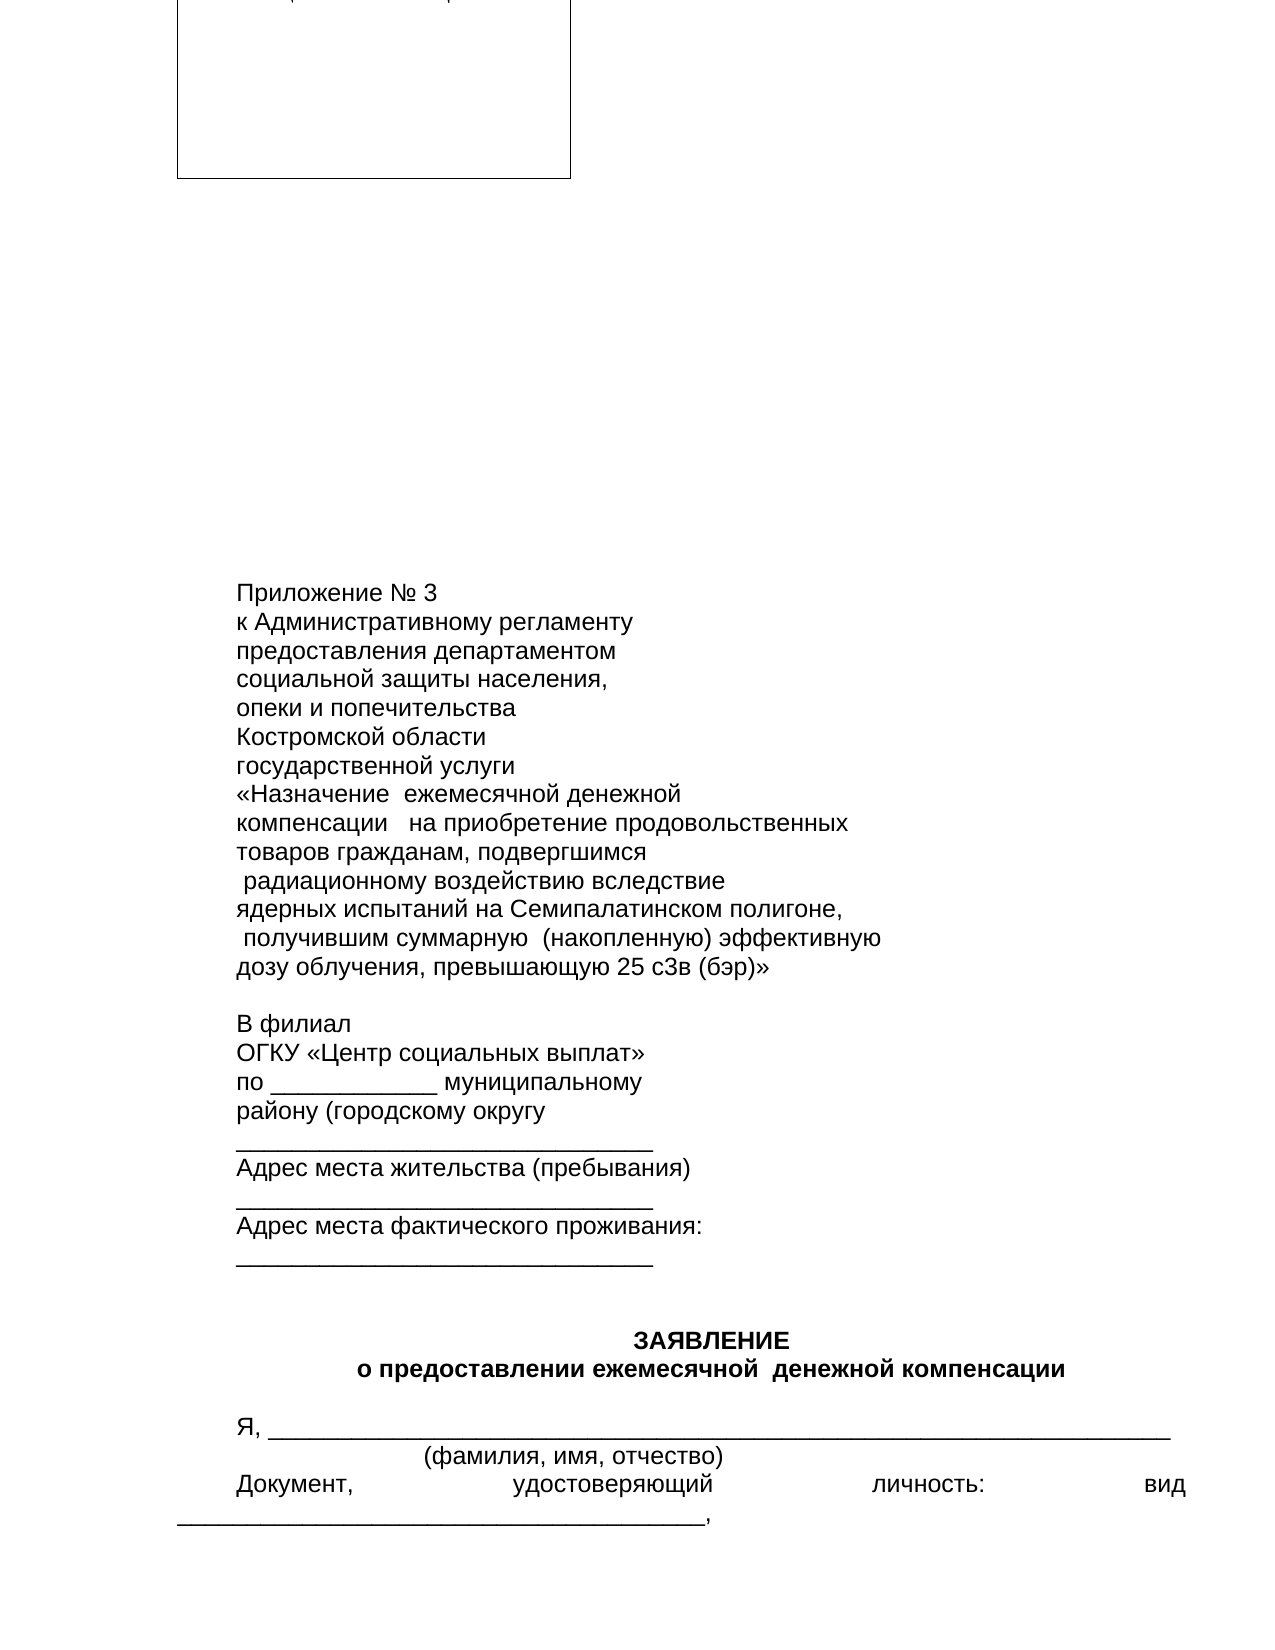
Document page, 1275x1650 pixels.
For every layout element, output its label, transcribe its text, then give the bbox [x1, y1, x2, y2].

text району (городскому округу [177, 1096, 1186, 1124]
text государственной услуги [177, 751, 1186, 779]
text Приложение № 3 [177, 578, 1186, 607]
text социальной защиты населения, [177, 664, 1186, 693]
text Я, _________________________________________________________________ [177, 1412, 1186, 1441]
text «Назначение ежемесячной денежной [177, 779, 1186, 808]
text о предоставлении ежемесячной денежной компенсации [177, 1354, 1186, 1383]
text ядерных испытаний на Семипалатинском полигоне, [177, 894, 1186, 923]
text Адрес места фактического проживания: [177, 1211, 1186, 1239]
text к Административному регламенту [177, 607, 1186, 636]
text Документ, удостоверяющий личность: вид ______________________________________, [177, 1469, 1186, 1527]
text ______________________________ [177, 1239, 1186, 1268]
text ______________________________ [177, 1124, 1186, 1153]
text Костромской области [177, 722, 1186, 751]
text ЗАЯВЛЕНИЕ [177, 1326, 1186, 1354]
text получившим суммарную (накопленную) эффективную [177, 923, 1186, 952]
text В филиал [177, 1009, 1186, 1038]
text дозу облучения, превышающую 25 с3в (бэр)» [177, 952, 1186, 981]
text (фамилия, имя, отчество) [177, 1441, 1186, 1469]
text радиационному воздействию вследствие [177, 866, 1186, 894]
text предоставления департаментом [177, 636, 1186, 664]
text опеки и попечительства [177, 693, 1186, 722]
text товаров гражданам, подвергшимся [177, 837, 1186, 866]
text ______________________________ [177, 1182, 1186, 1211]
text Адрес места жительства (пребывания) [177, 1153, 1186, 1182]
text ОГКУ «Центр социальных выплат» [177, 1038, 1186, 1067]
text компенсации на приобретение продовольственных [177, 808, 1186, 837]
text по ____________ муниципальному [177, 1067, 1186, 1096]
